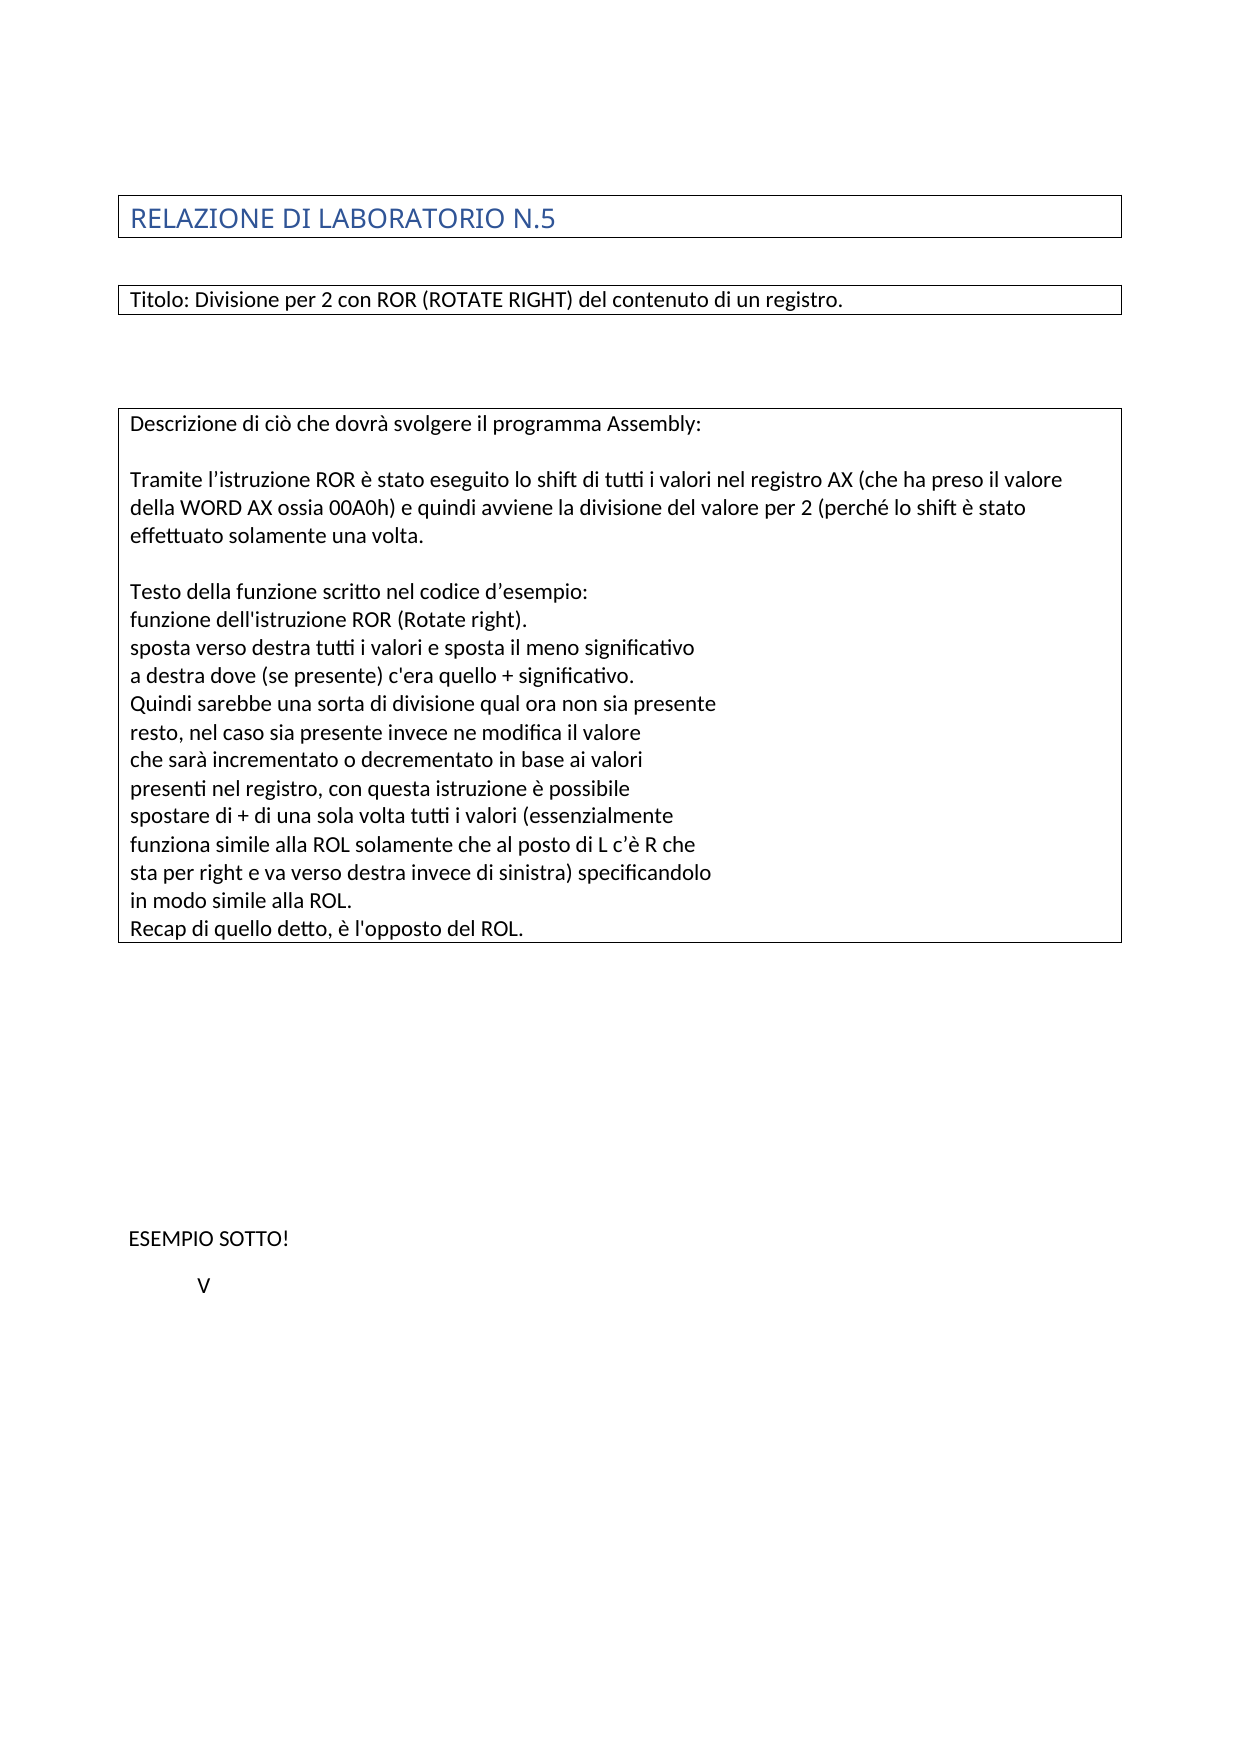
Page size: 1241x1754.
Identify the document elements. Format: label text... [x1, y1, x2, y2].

table_header Titolo: Divisione per 2 con ROR (ROTATE RIGHT) del contenuto di un registro. [119, 286, 1121, 313]
table_header Descrizione di ciò che dovrà svolgere il programma Assembly: Tramite l’istruzione ROR è stato eseguito lo shift di tutti i valori nel registro AX (che ha preso il valore della WORD AX ossia 00A0h) e quindi avviene la divisione del valore per 2 (perché lo shift è stato effettuato solamente una volta. Testo della funzione scritto nel codice d’esempio: funzione dell'istruzione ROR (Rotate right). sposta verso destra tutti i valori e sposta il meno significativo a destra dove (se presente) c'era quello + significativo. Quindi sarebbe una sorta di divisione qual ora non sia presente resto, nel caso sia presente invece ne modifica il valore che sarà incrementato o decrementato in base ai valori presenti nel registro, con questa istruzione è possibile spostare di + di una sola volta tutti i valori (essenzialmente funziona simile alla ROL solamente che al posto di L c’è R che sta per right e va verso destra invece di sinistra) specificandolo in modo simile alla ROL. Recap di quello detto, è l'opposto del ROL. [119, 409, 1121, 942]
text ESEMPIO SOTTO! [118, 1224, 1122, 1252]
table_header RELAZIONE DI LABORATORIO N.5 [119, 196, 1121, 237]
text V [118, 1271, 1122, 1299]
